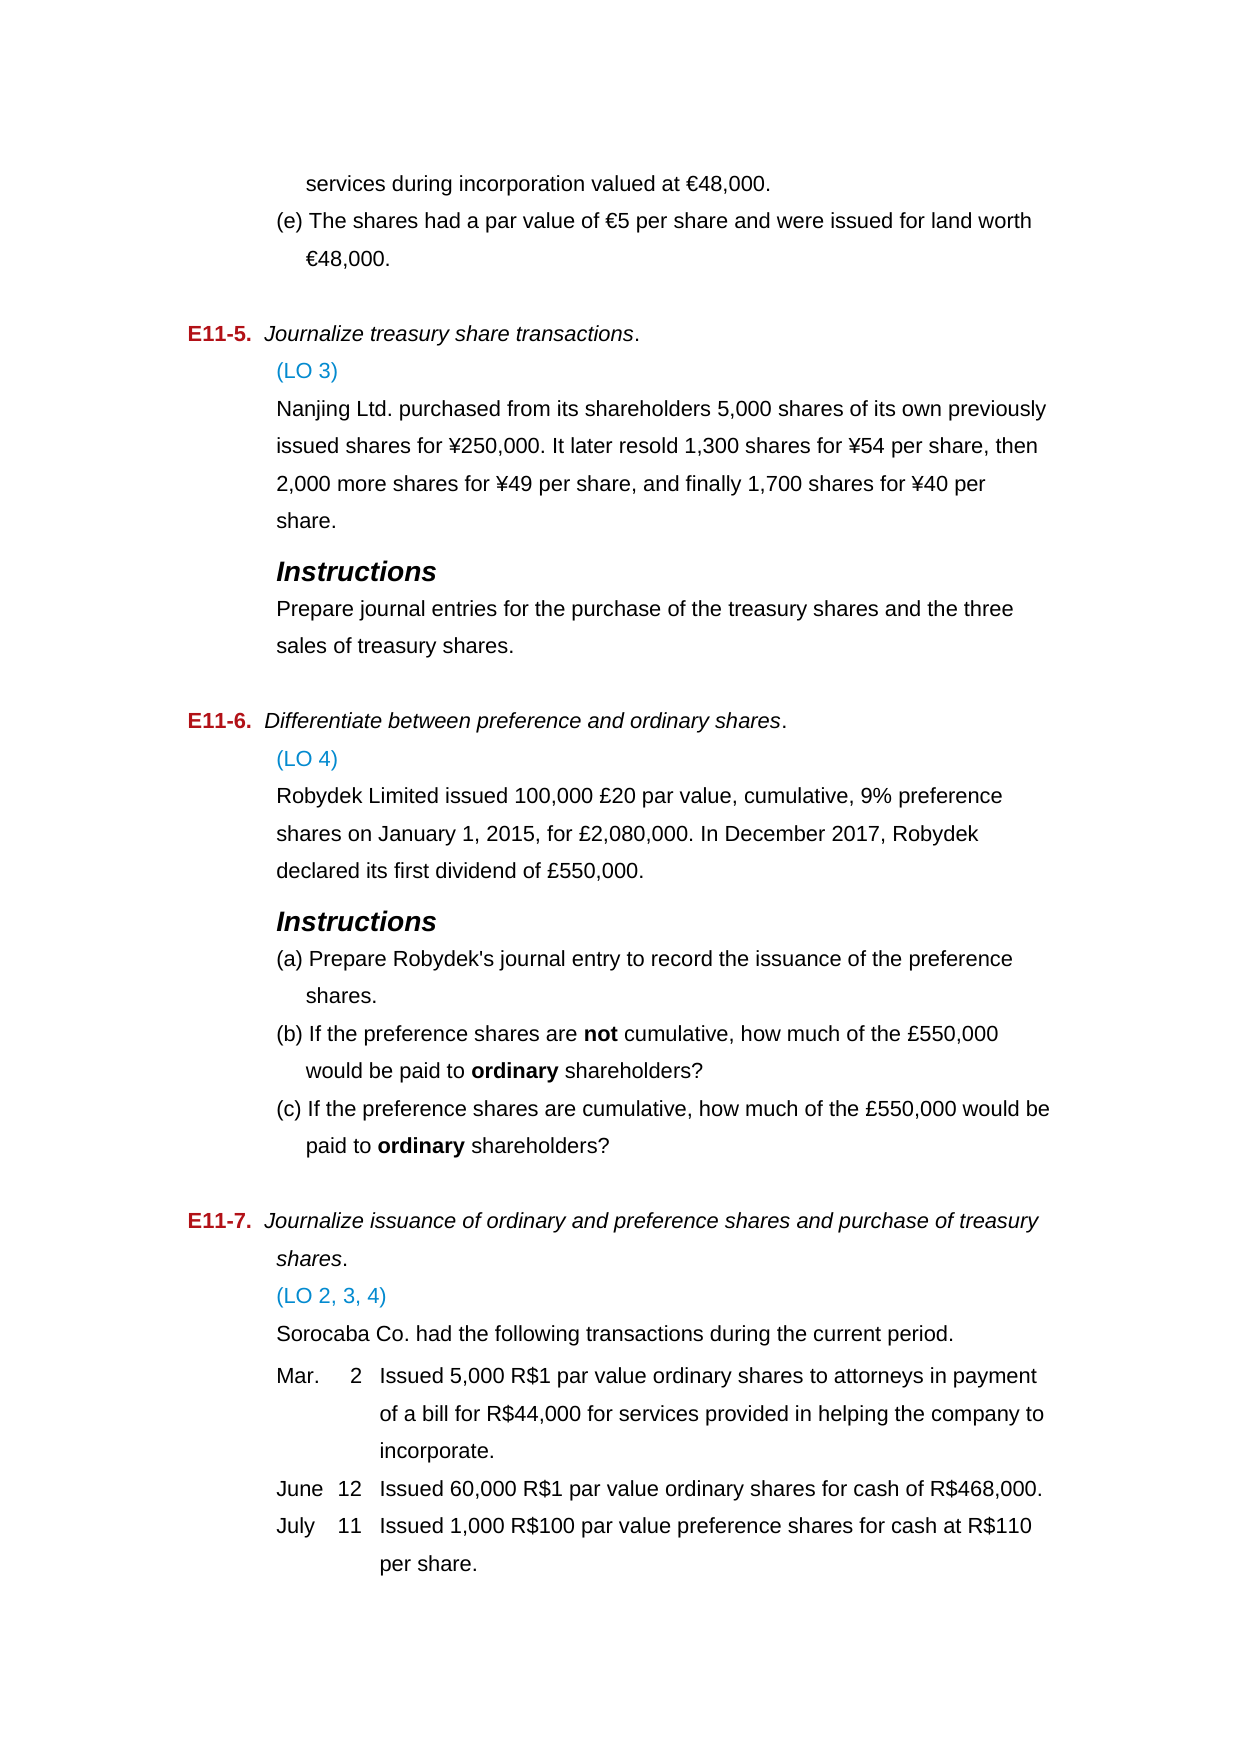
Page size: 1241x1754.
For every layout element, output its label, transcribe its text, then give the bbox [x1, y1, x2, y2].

text Mar. 2 Issued 5,000 R$1 par value ordinary shares to attorneys in payment of a bill for R$44,000 for services provided in helping the company to incorporate. [276, 1357, 1053, 1469]
text (c) If the preference shares are cumulative, how much of the £550,000 would be paid to ordinary shareholders? [276, 1089, 1053, 1164]
text (LO 2, 3, 4) [276, 1277, 1053, 1314]
text E11-6. Differentiate between preference and ordinary shares. [187, 702, 1053, 739]
text Nanjing Ltd. purchased from its shareholders 5,000 shares of its own previously issued shares for ¥250,000. It later resold 1,300 shares for ¥54 per share, then 2,000 more shares for ¥49 per share, and finally 1,700 shares for ¥40 per share. [276, 389, 1053, 539]
text (e) The shares had a par value of €5 per share and were issued for land worth €48,000. [276, 202, 1053, 277]
text (LO 3) [276, 352, 1053, 389]
text Instructions [276, 552, 1053, 589]
text (b) If the preference shares are not cumulative, how much of the £550,000 would be paid to ordinary shareholders? [276, 1014, 1053, 1089]
text (a) Prepare Robydek's journal entry to record the issuance of the preference shares. [276, 939, 1053, 1014]
text Sorocaba Co. had the following transactions during the current period. [276, 1314, 1053, 1352]
text Prepare journal entries for the purchase of the treasury shares and the three sales of treasury shares. [276, 589, 1053, 664]
text Instructions [276, 902, 1053, 939]
text E11-7. Journalize issuance of ordinary and preference shares and purchase of treasury shares. [187, 1202, 1053, 1277]
text (LO 4) [276, 739, 1053, 777]
text Robydek Limited issued 100,000 £20 par value, cumulative, 9% preference shares on January 1, 2015, for £2,080,000. In December 2017, Robydek declared its first dividend of £550,000. [276, 777, 1053, 889]
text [276, 164, 1053, 202]
text E11-5. Journalize treasury share transactions. [187, 314, 1053, 352]
text July 11 Issued 1,000 R$100 par value preference shares for cash at R$110 per share. [276, 1507, 1053, 1582]
text June 12 Issued 60,000 R$1 par value ordinary shares for cash of R$468,000. [276, 1469, 1053, 1507]
